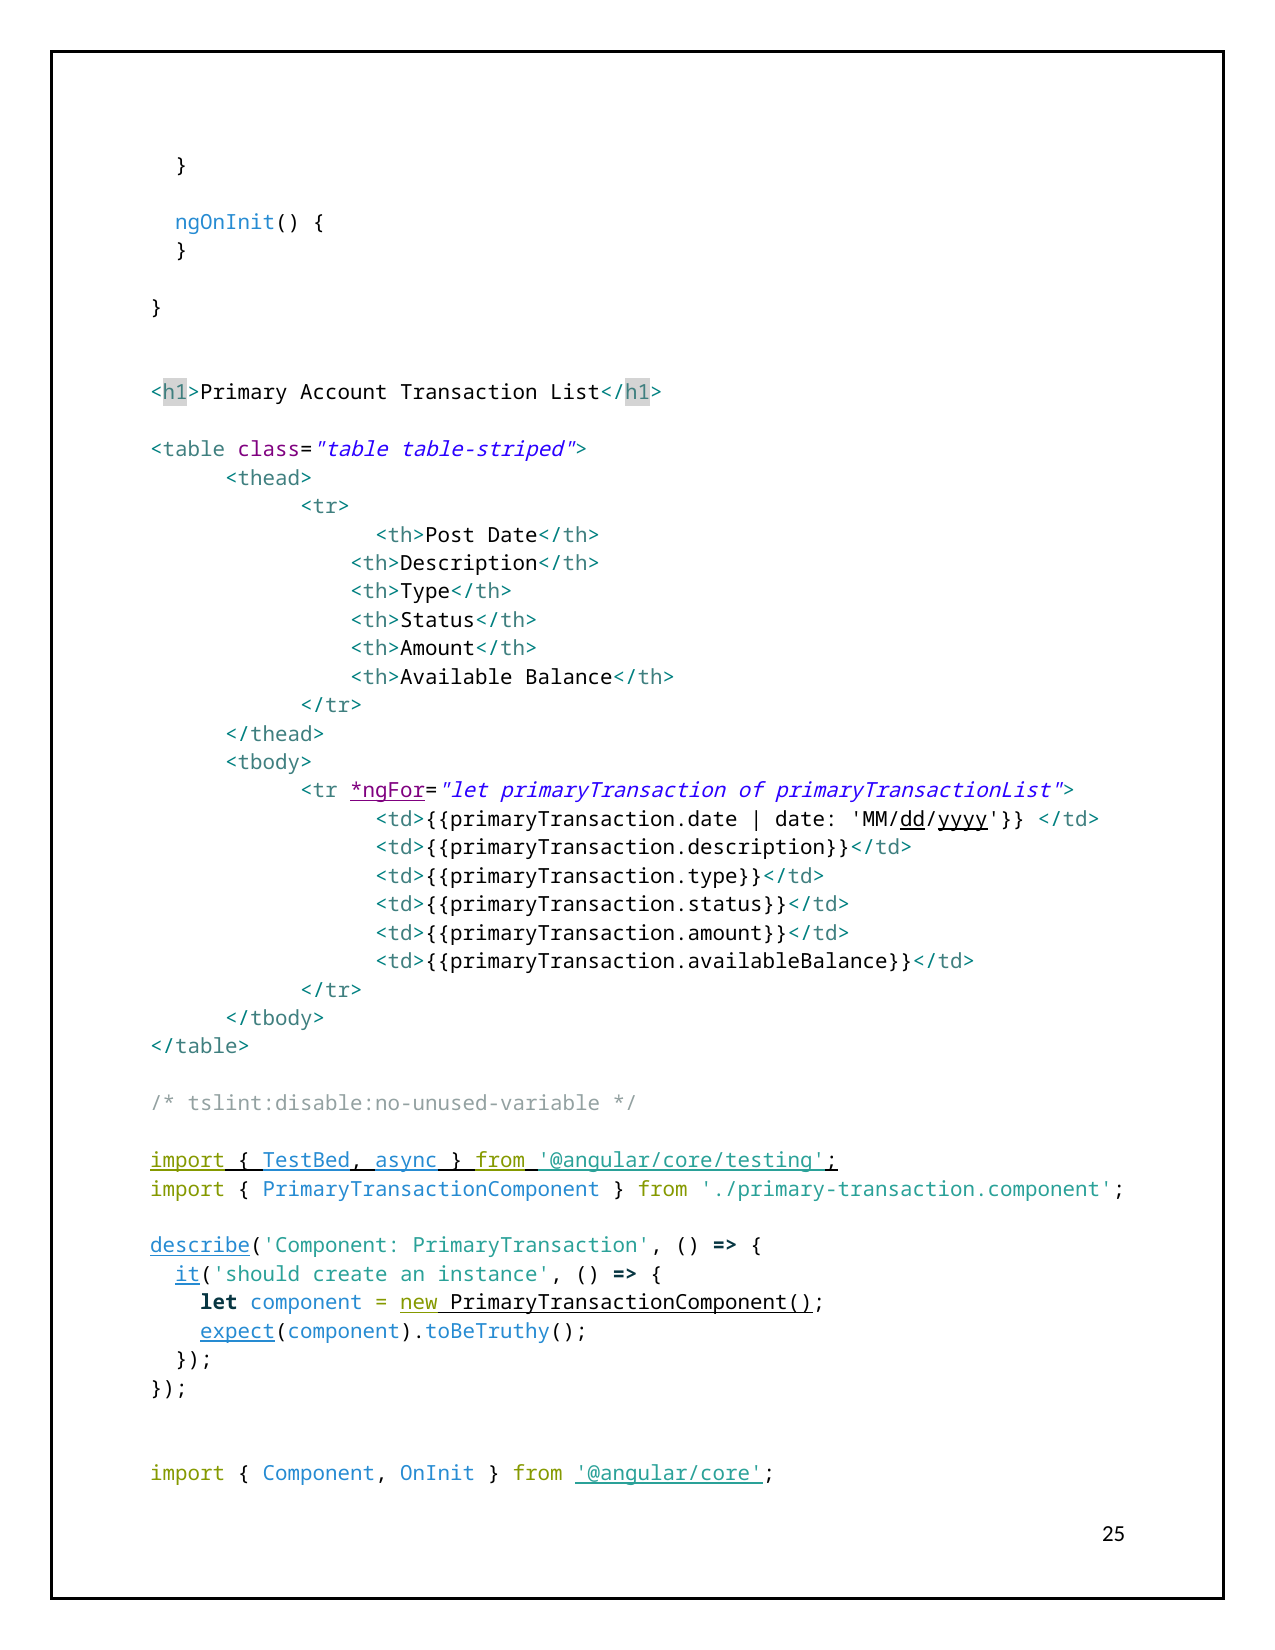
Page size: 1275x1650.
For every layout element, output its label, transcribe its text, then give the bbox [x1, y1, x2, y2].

text <th>Amount</th> [150, 633, 1125, 662]
text <td>{{primaryTransaction.description}}</td> [150, 832, 1125, 861]
text <th>Post Date</th> [150, 520, 1125, 548]
text <tr *ngFor="let primaryTransaction of primaryTransactionList"> [150, 776, 1125, 804]
text <th>Status</th> [150, 605, 1125, 633]
text it('should create an instance', () => { [150, 1259, 1125, 1287]
text /* tslint:disable:no-unused-variable */ [150, 1088, 1125, 1117]
text } [150, 150, 1125, 178]
text describe('Component: PrimaryTransaction', () => { [150, 1231, 1125, 1259]
text import { Component, OnInit } from '@angular/core'; [150, 1458, 1125, 1487]
text <th>Type</th> [150, 577, 1125, 605]
text <th>Description</th> [150, 548, 1125, 577]
text <td>{{primaryTransaction.availableBalance}}</td> [150, 946, 1125, 975]
text } [150, 292, 1125, 321]
text <h1>Primary Account Transaction List</h1> [150, 377, 1125, 406]
text </table> [150, 1032, 1125, 1060]
text } [150, 235, 1125, 264]
text <table class="table table-striped"> [150, 434, 1125, 463]
text </tbody> [150, 1003, 1125, 1032]
text <tbody> [150, 747, 1125, 776]
text <td>{{primaryTransaction.amount}}</td> [150, 918, 1125, 946]
text <tr> [150, 491, 1125, 520]
text </tr> [150, 975, 1125, 1003]
text let component = new PrimaryTransactionComponent(); [150, 1287, 1125, 1316]
text ngOnInit() { [150, 207, 1125, 235]
text }); [150, 1373, 1125, 1401]
text </thead> [150, 719, 1125, 747]
text import { TestBed, async } from '@angular/core/testing'; [150, 1145, 1125, 1174]
text }); [150, 1344, 1125, 1373]
text <td>{{primaryTransaction.date | date: 'MM/dd/yyyy'}} </td> [150, 804, 1125, 832]
text <td>{{primaryTransaction.status}}</td> [150, 889, 1125, 918]
text <thead> [150, 463, 1125, 491]
text <td>{{primaryTransaction.type}}</td> [150, 861, 1125, 889]
text import { PrimaryTransactionComponent } from './primary-transaction.component'; [150, 1174, 1125, 1202]
text </tr> [150, 690, 1125, 719]
text expect(component).toBeTruthy(); [150, 1316, 1125, 1344]
text <th>Available Balance</th> [150, 662, 1125, 690]
